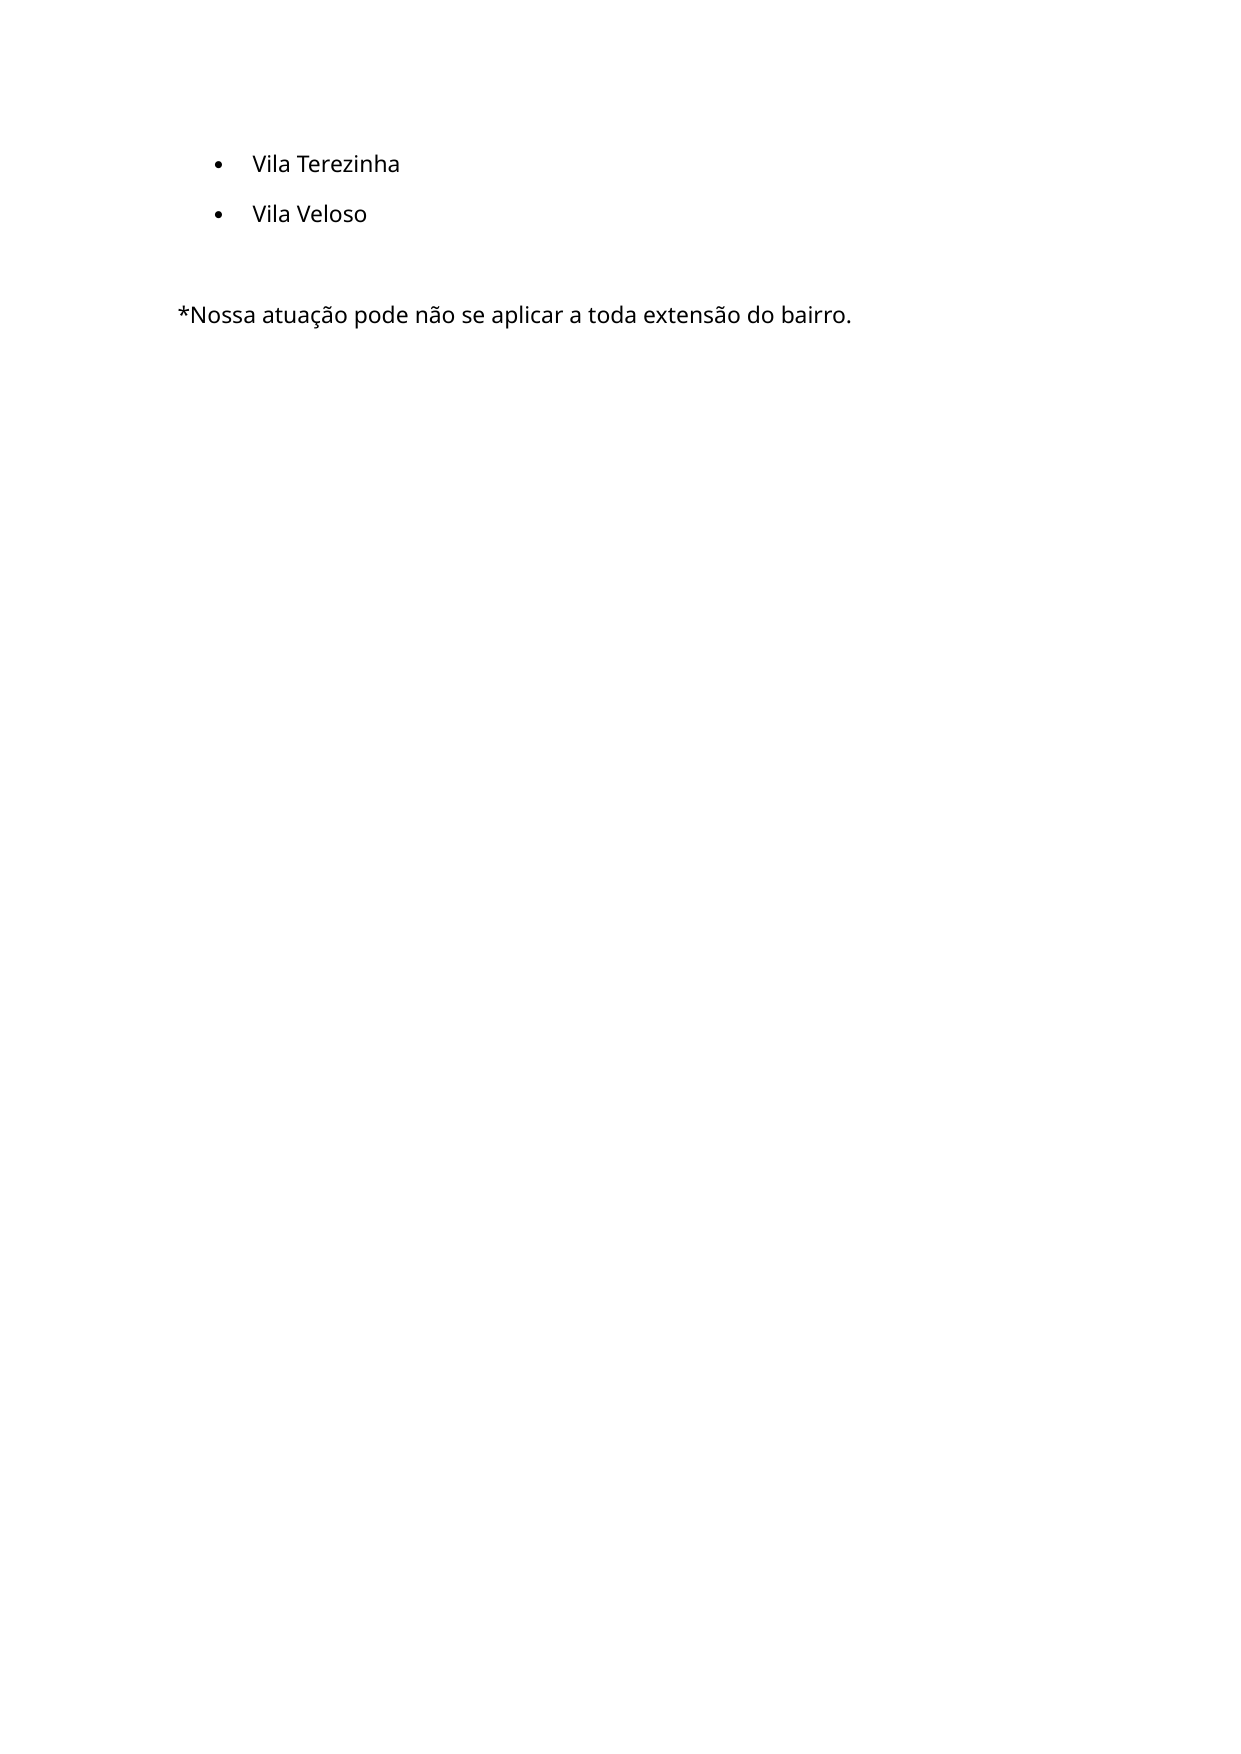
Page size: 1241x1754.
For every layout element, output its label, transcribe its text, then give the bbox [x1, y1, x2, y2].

list Vila Veloso [215, 198, 1063, 229]
list Vila Terezinha [215, 148, 1063, 179]
text *Nossa atuação pode não se aplicar a toda extensão do bairro. [177, 299, 1063, 330]
